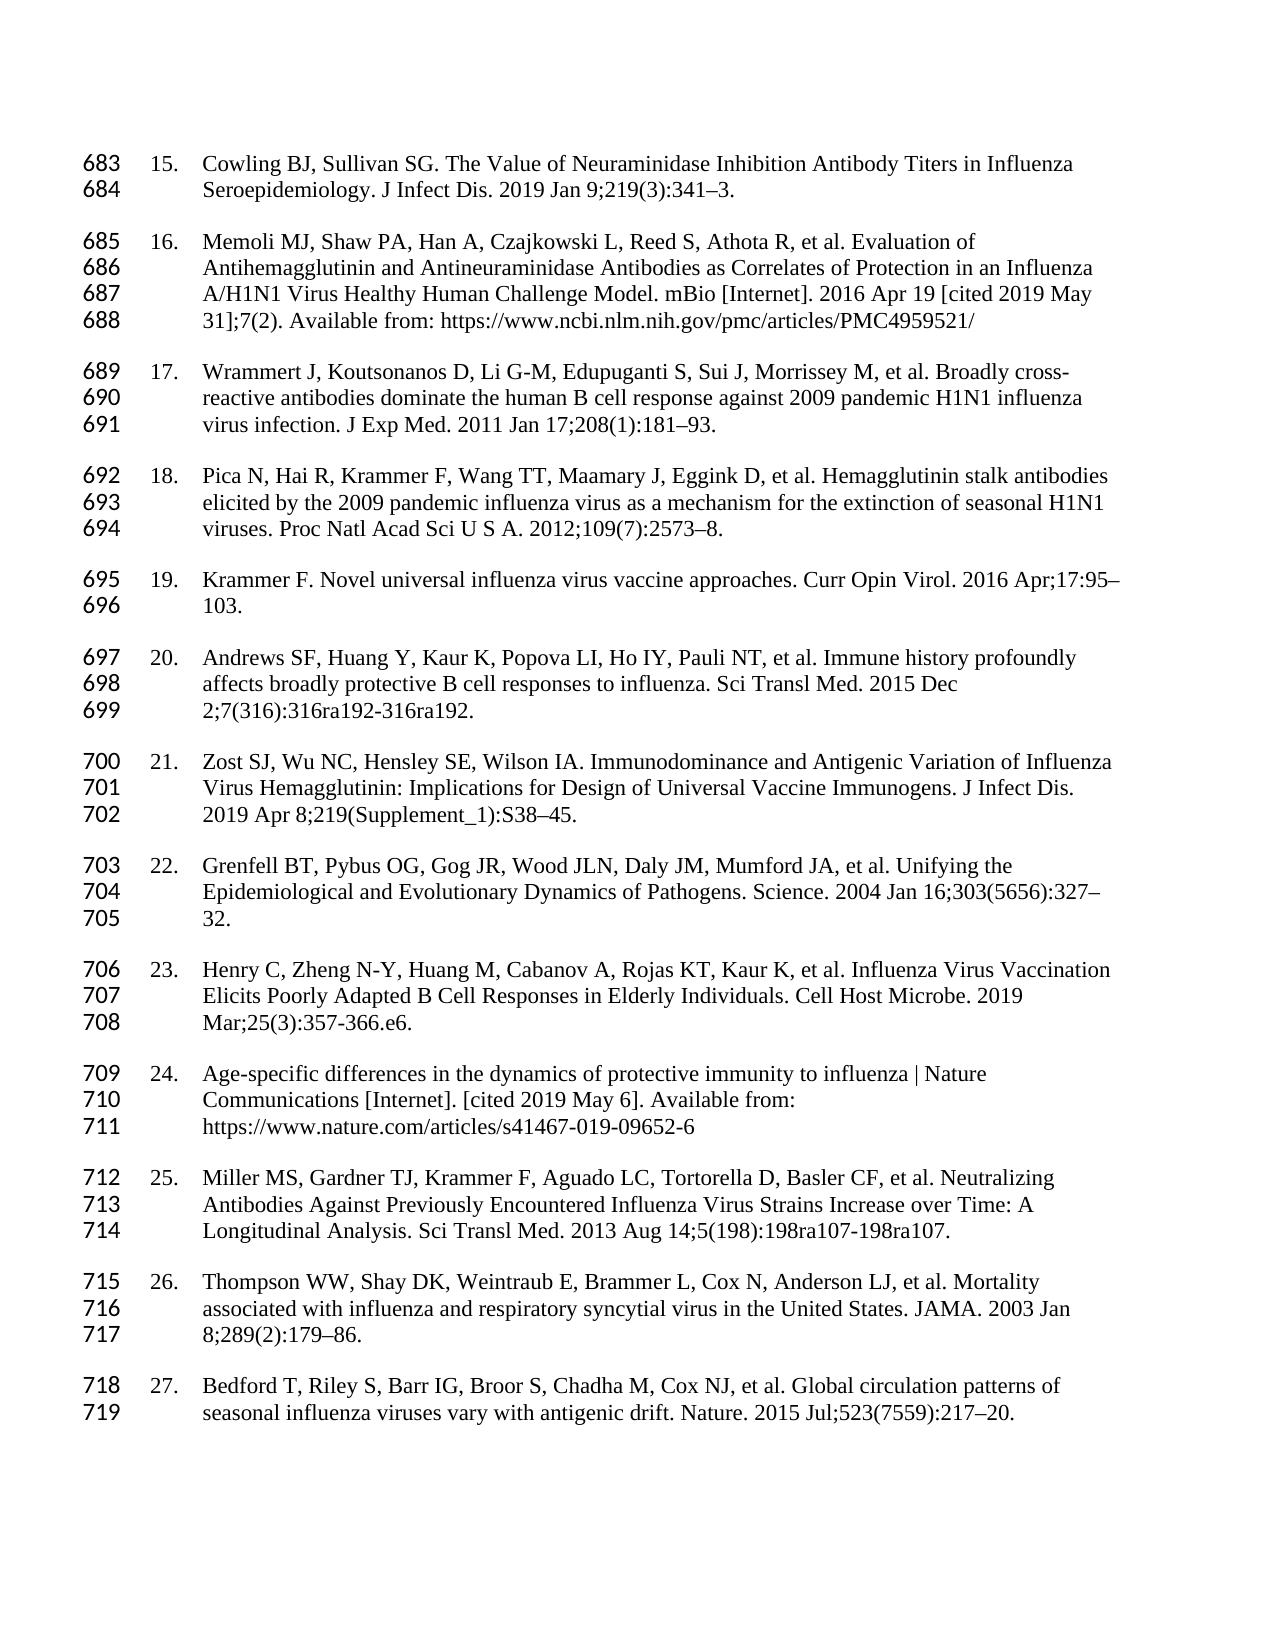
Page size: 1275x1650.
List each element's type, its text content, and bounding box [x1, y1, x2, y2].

text 15. Cowling BJ, Sullivan SG. The Value of Neuraminidase Inhibition Antibody Titers in Influenza Seroepidemiology. J Infect Dis. 2019 Jan 9;219(3):341–3. [150, 150, 1125, 203]
text 22. Grenfell BT, Pybus OG, Gog JR, Wood JLN, Daly JM, Mumford JA, et al. Unifying the Epidemiological and Evolutionary Dynamics of Pathogens. Science. 2004 Jan 16;303(5656):327–32. [150, 852, 1125, 931]
text 20. Andrews SF, Huang Y, Kaur K, Popova LI, Ho IY, Pauli NT, et al. Immune history profoundly affects broadly protective B cell responses to influenza. Sci Transl Med. 2015 Dec 2;7(316):316ra192-316ra192. [150, 644, 1125, 723]
text 24. Age-specific differences in the dynamics of protective immunity to influenza | Nature Communications [Internet]. [cited 2019 May 6]. Available from: https://www.nature.com/articles/s41467-019-09652-6 [150, 1060, 1125, 1139]
text 23. Henry C, Zheng N-Y, Huang M, Cabanov A, Rojas KT, Kaur K, et al. Influenza Virus Vaccination Elicits Poorly Adapted B Cell Responses in Elderly Individuals. Cell Host Microbe. 2019 Mar;25(3):357-366.e6. [150, 956, 1125, 1035]
text 25. Miller MS, Gardner TJ, Krammer F, Aguado LC, Tortorella D, Basler CF, et al. Neutralizing Antibodies Against Previously Encountered Influenza Virus Strains Increase over Time: A Longitudinal Analysis. Sci Transl Med. 2013 Aug 14;5(198):198ra107-198ra107. [150, 1164, 1125, 1243]
text 17. Wrammert J, Koutsonanos D, Li G-M, Edupuganti S, Sui J, Morrissey M, et al. Broadly cross-reactive antibodies dominate the human B cell response against 2009 pandemic H1N1 influenza virus infection. J Exp Med. 2011 Jan 17;208(1):181–93. [150, 358, 1125, 437]
text 26. Thompson WW, Shay DK, Weintraub E, Brammer L, Cox N, Anderson LJ, et al. Mortality associated with influenza and respiratory syncytial virus in the United States. JAMA. 2003 Jan 8;289(2):179–86. [150, 1268, 1125, 1347]
text 21. Zost SJ, Wu NC, Hensley SE, Wilson IA. Immunodominance and Antigenic Variation of Influenza Virus Hemagglutinin: Implications for Design of Universal Vaccine Immunogens. J Infect Dis. 2019 Apr 8;219(Supplement_1):S38–45. [150, 748, 1125, 827]
text 16. Memoli MJ, Shaw PA, Han A, Czajkowski L, Reed S, Athota R, et al. Evaluation of Antihemagglutinin and Antineuraminidase Antibodies as Correlates of Protection in an Influenza A/H1N1 Virus Healthy Human Challenge Model. mBio [Internet]. 2016 Apr 19 [cited 2019 May 31];7(2). Available from: https://www.ncbi.nlm.nih.gov/pmc/articles/PMC4959521/ [150, 228, 1125, 333]
text 19. Krammer F. Novel universal influenza virus vaccine approaches. Curr Opin Virol. 2016 Apr;17:95–103. [150, 566, 1125, 619]
text 18. Pica N, Hai R, Krammer F, Wang TT, Maamary J, Eggink D, et al. Hemagglutinin stalk antibodies elicited by the 2009 pandemic influenza virus as a mechanism for the extinction of seasonal H1N1 viruses. Proc Natl Acad Sci U S A. 2012;109(7):2573–8. [150, 462, 1125, 541]
text 27. Bedford T, Riley S, Barr IG, Broor S, Chadha M, Cox NJ, et al. Global circulation patterns of seasonal influenza viruses vary with antigenic drift. Nature. 2015 Jul;523(7559):217–20. [150, 1372, 1125, 1425]
